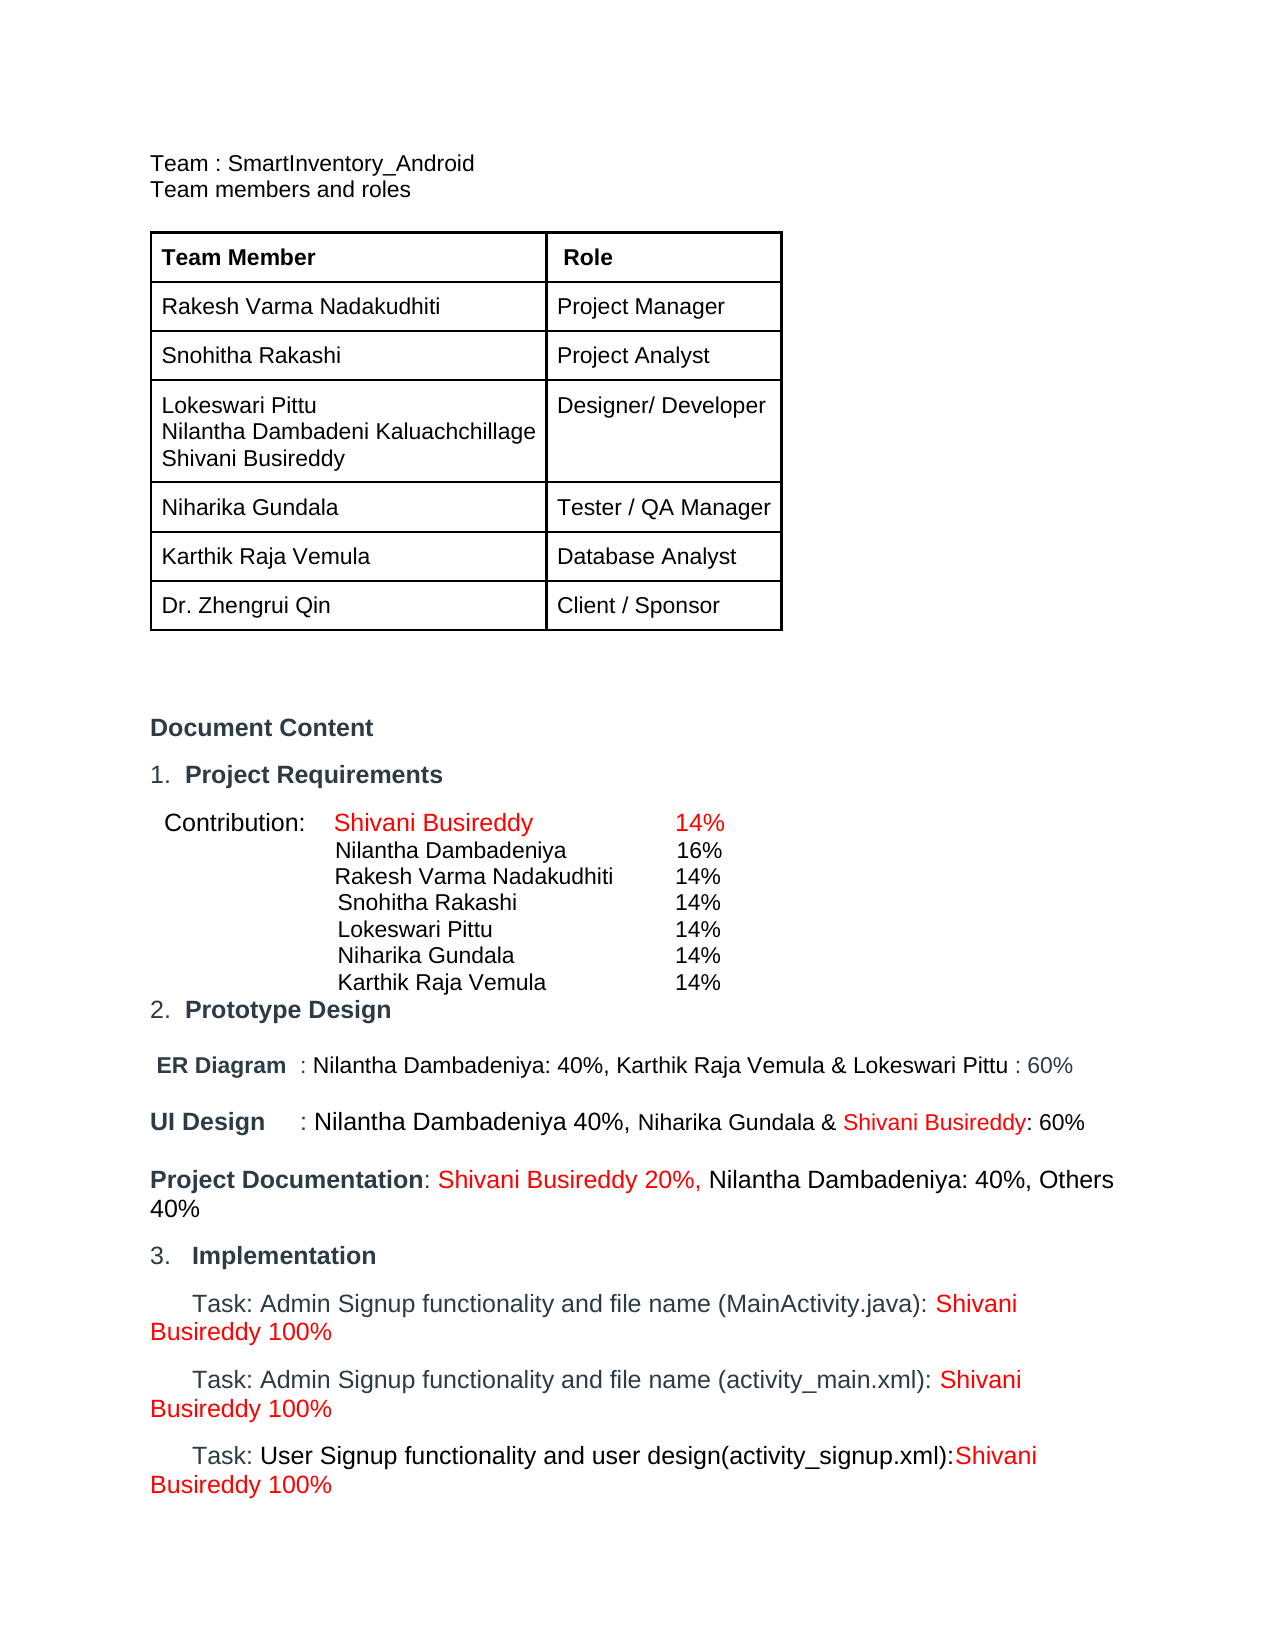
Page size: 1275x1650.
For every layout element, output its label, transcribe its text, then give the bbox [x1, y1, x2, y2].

text Lokeswari Pittu 14% [337, 916, 1125, 942]
text Task: Admin Signup functionality and file name (MainActivity.java): Shivani Busireddy 100% [150, 1289, 1125, 1346]
text Karthik Raja Vemula 14% [337, 968, 1125, 995]
table_cell Rakesh Varma Nadakudhiti [152, 283, 545, 330]
text Rakesh Varma Nadakudhiti 14% [150, 863, 1125, 889]
text Niharika Gundala 14% [337, 942, 1125, 968]
table_header Team Member [152, 234, 545, 281]
table_cell Project Analyst [548, 332, 780, 379]
table_header Role [548, 234, 780, 281]
table_cell Snohitha Rakashi [152, 332, 545, 379]
text Snohitha Rakashi 14% [337, 889, 1125, 916]
table_cell Database Analyst [548, 533, 780, 580]
table_cell Client / Sponsor [548, 582, 780, 629]
table_cell Lokeswari Pittu Nilantha Dambadeni Kaluachchillage Shivani Busireddy [152, 381, 545, 481]
table_cell Niharika Gundala [152, 483, 545, 531]
table_cell Dr. Zhengrui Qin [152, 582, 545, 629]
text 3. Implementation [150, 1241, 1125, 1270]
table_cell Karthik Raja Vemula [152, 533, 545, 580]
text 1. Project Requirements [150, 760, 1125, 789]
text UI Design : Nilantha Dambadeniya 40%, Niharika Gundala & Shivani Busireddy: 60% [150, 1107, 1125, 1136]
text Team : SmartInventory_Android [150, 150, 1125, 176]
text Task: Admin Signup functionality and file name (activity_main.xml): Shivani Busireddy 100% [150, 1365, 1125, 1422]
text Contribution: Shivani Busireddy 14% [150, 808, 1125, 837]
text Team members and roles [150, 176, 1125, 203]
text Nilantha Dambadeniya 16% [300, 837, 1125, 863]
text ER Diagram : Nilantha Dambadeniya: 40%, Karthik Raja Vemula & Lokeswari Pittu : 60% [150, 1052, 1125, 1079]
table_cell Project Manager [548, 283, 780, 330]
text 2. Prototype Design [150, 995, 1125, 1023]
table_cell Designer/ Developer [548, 381, 780, 481]
text Task: User Signup functionality and user design(activity_signup.xml):Shivani Busireddy 100% [150, 1441, 1125, 1499]
text Project Documentation: Shivani Busireddy 20%, Nilantha Dambadeniya: 40%, Others 40% [150, 1165, 1125, 1222]
text Document Content [150, 713, 1125, 742]
table_cell Tester / QA Manager [548, 483, 780, 531]
